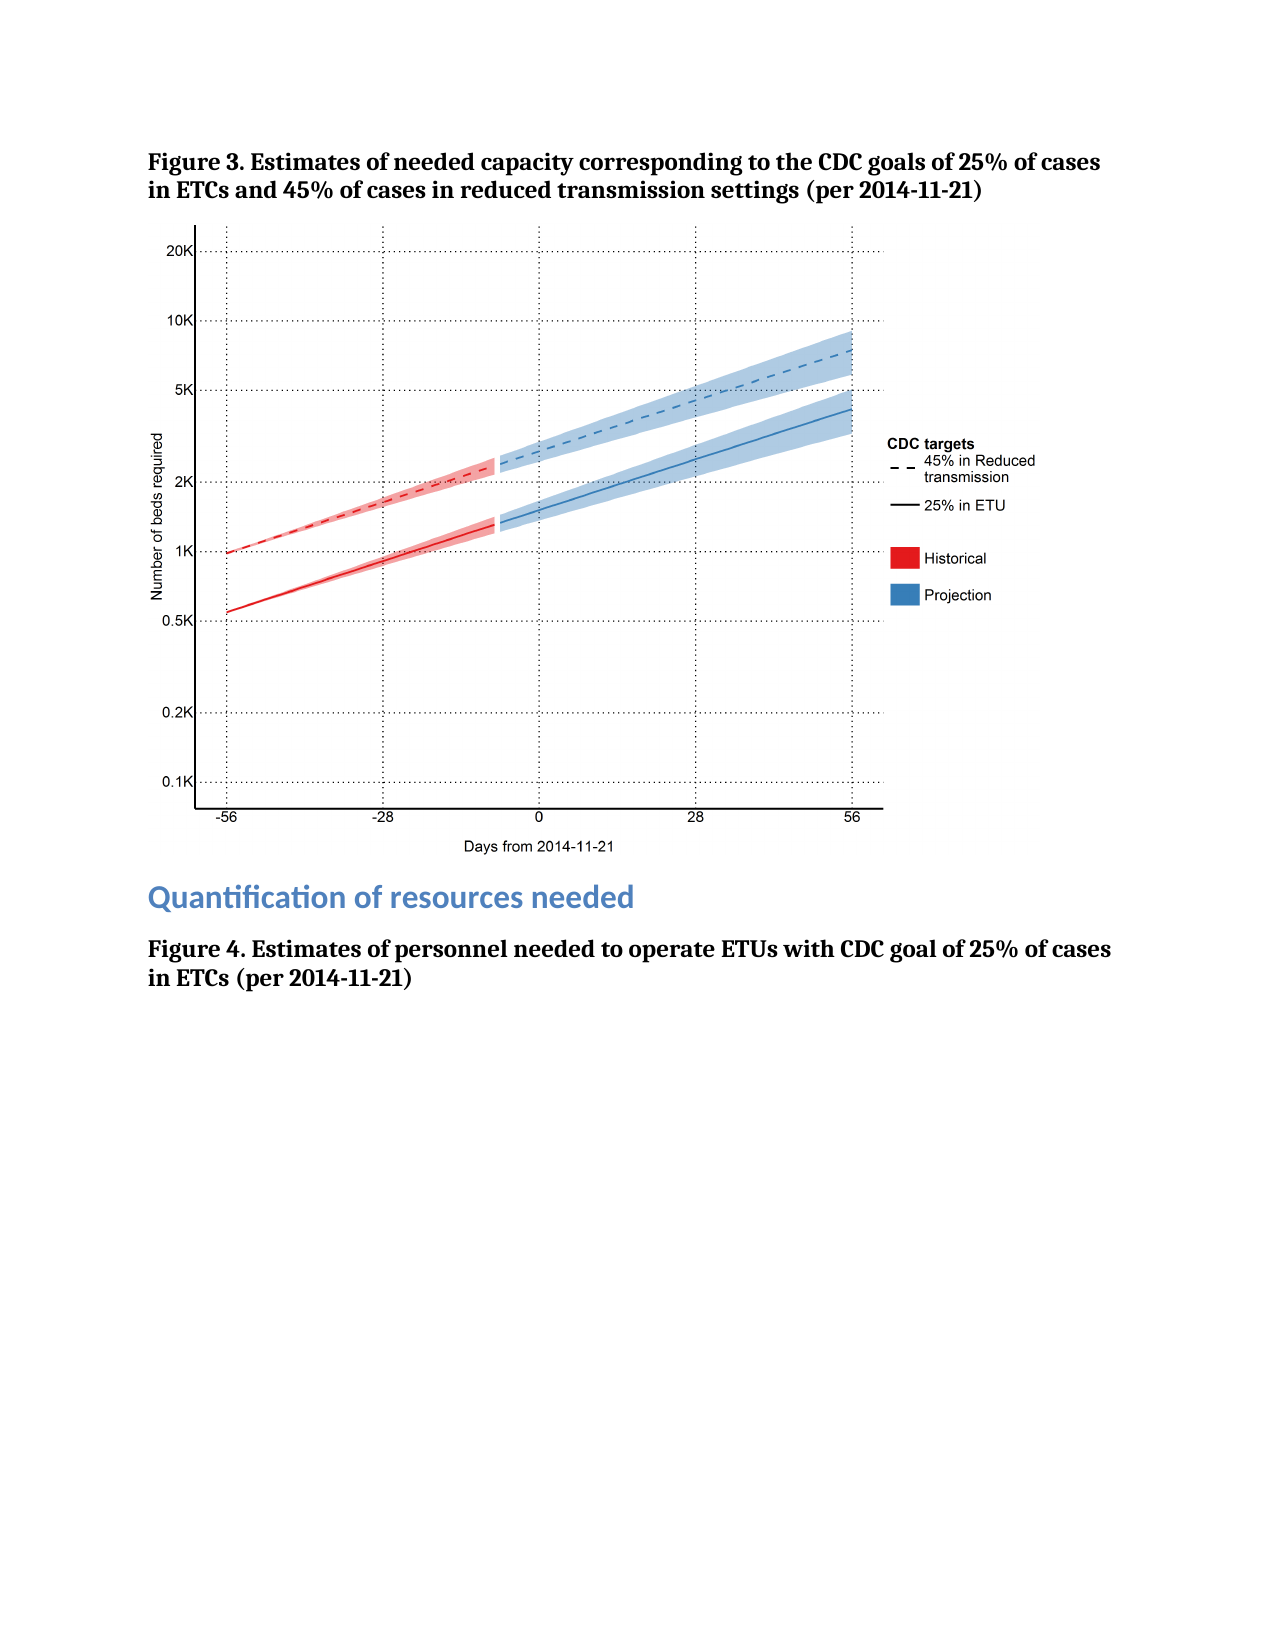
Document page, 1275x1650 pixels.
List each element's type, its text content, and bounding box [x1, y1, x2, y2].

picture [147, 223, 1041, 855]
text Figure 4. Estimates of personnel needed to operate ETUs with CDC goal of 25% of cases in ETCs (per 2014-11-21) [148, 935, 1127, 993]
subtitle Quantification of resources needed [148, 876, 1127, 916]
text Figure 3. Estimates of needed capacity corresponding to the CDC goals of 25% of cases in ETCs and 45% of cases in reduced transmission settings (per 2014-11-21) [148, 148, 1127, 205]
